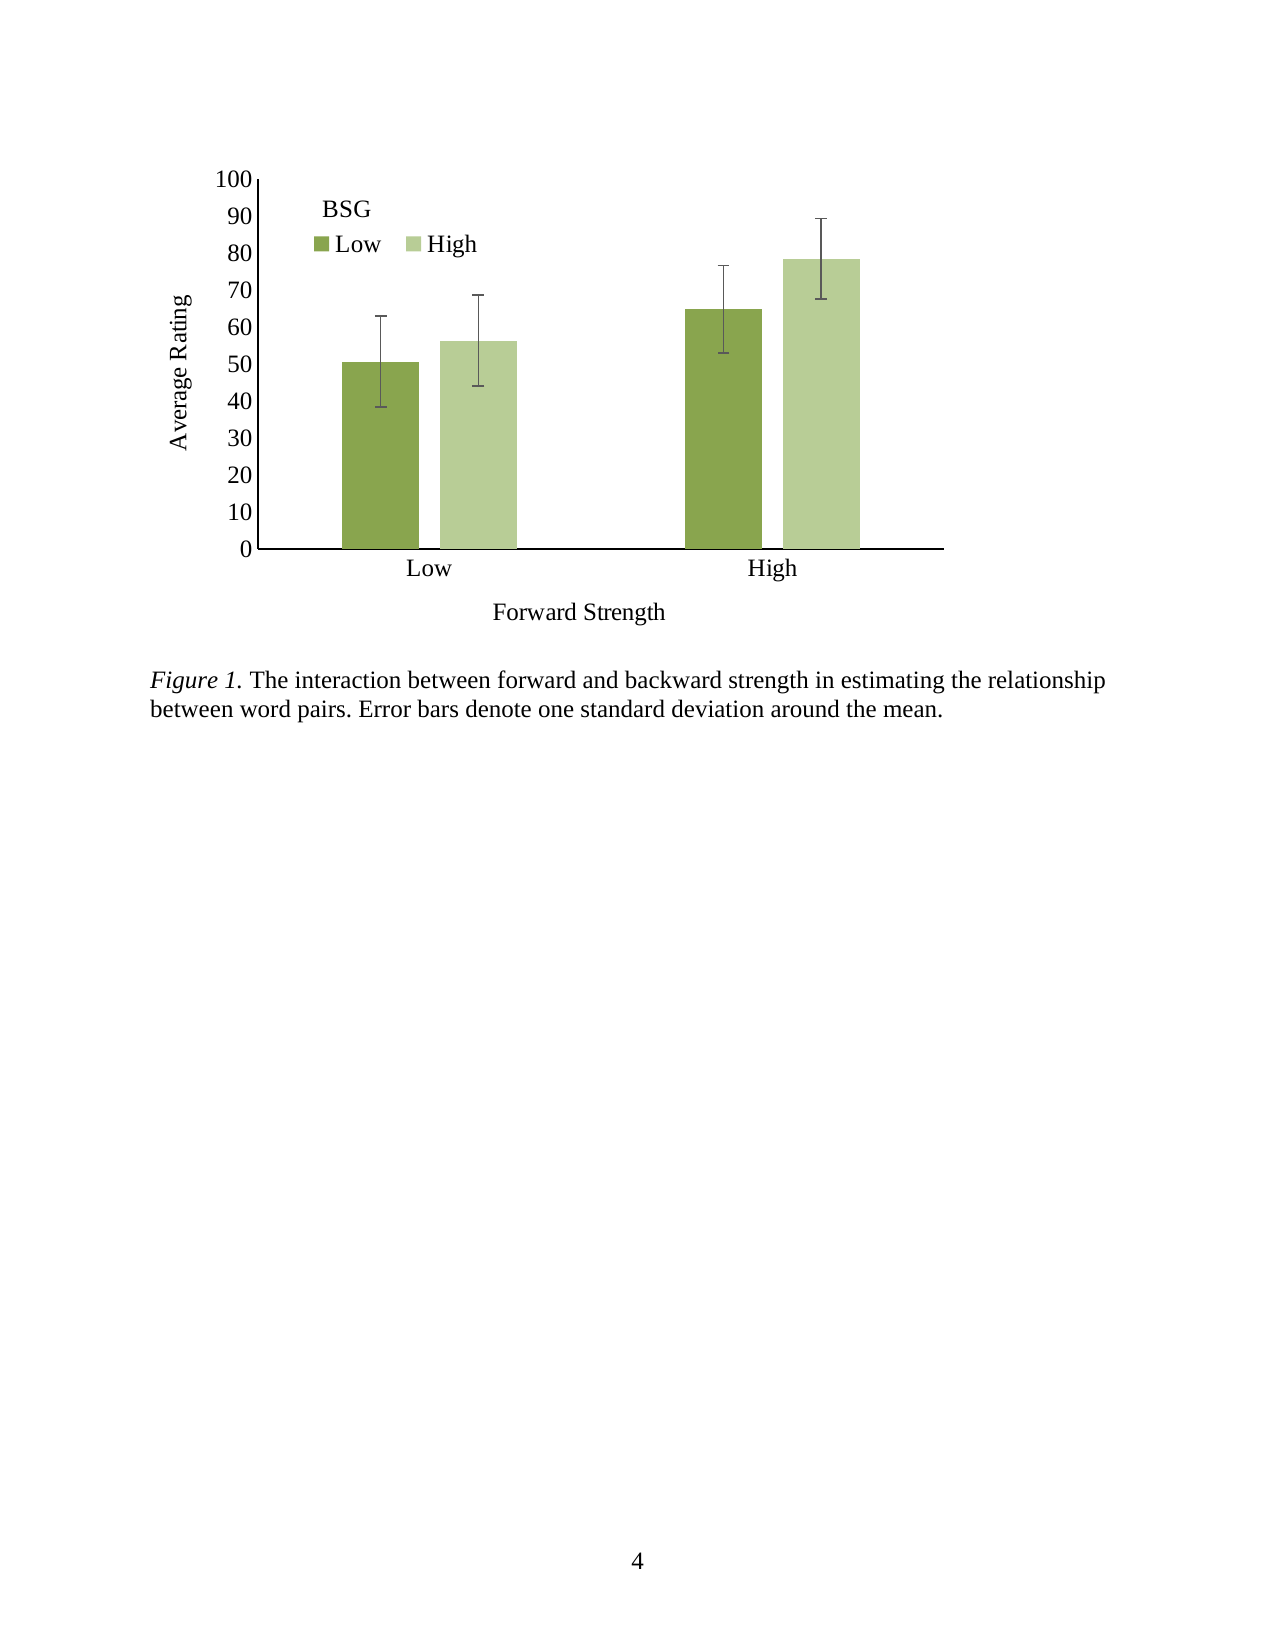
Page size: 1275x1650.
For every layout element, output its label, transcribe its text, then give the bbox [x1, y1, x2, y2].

text Figure 1. The interaction between forward and backward strength in estimating the relationship between word pairs. Error bars denote one standard deviation around the mean. [150, 665, 1125, 723]
